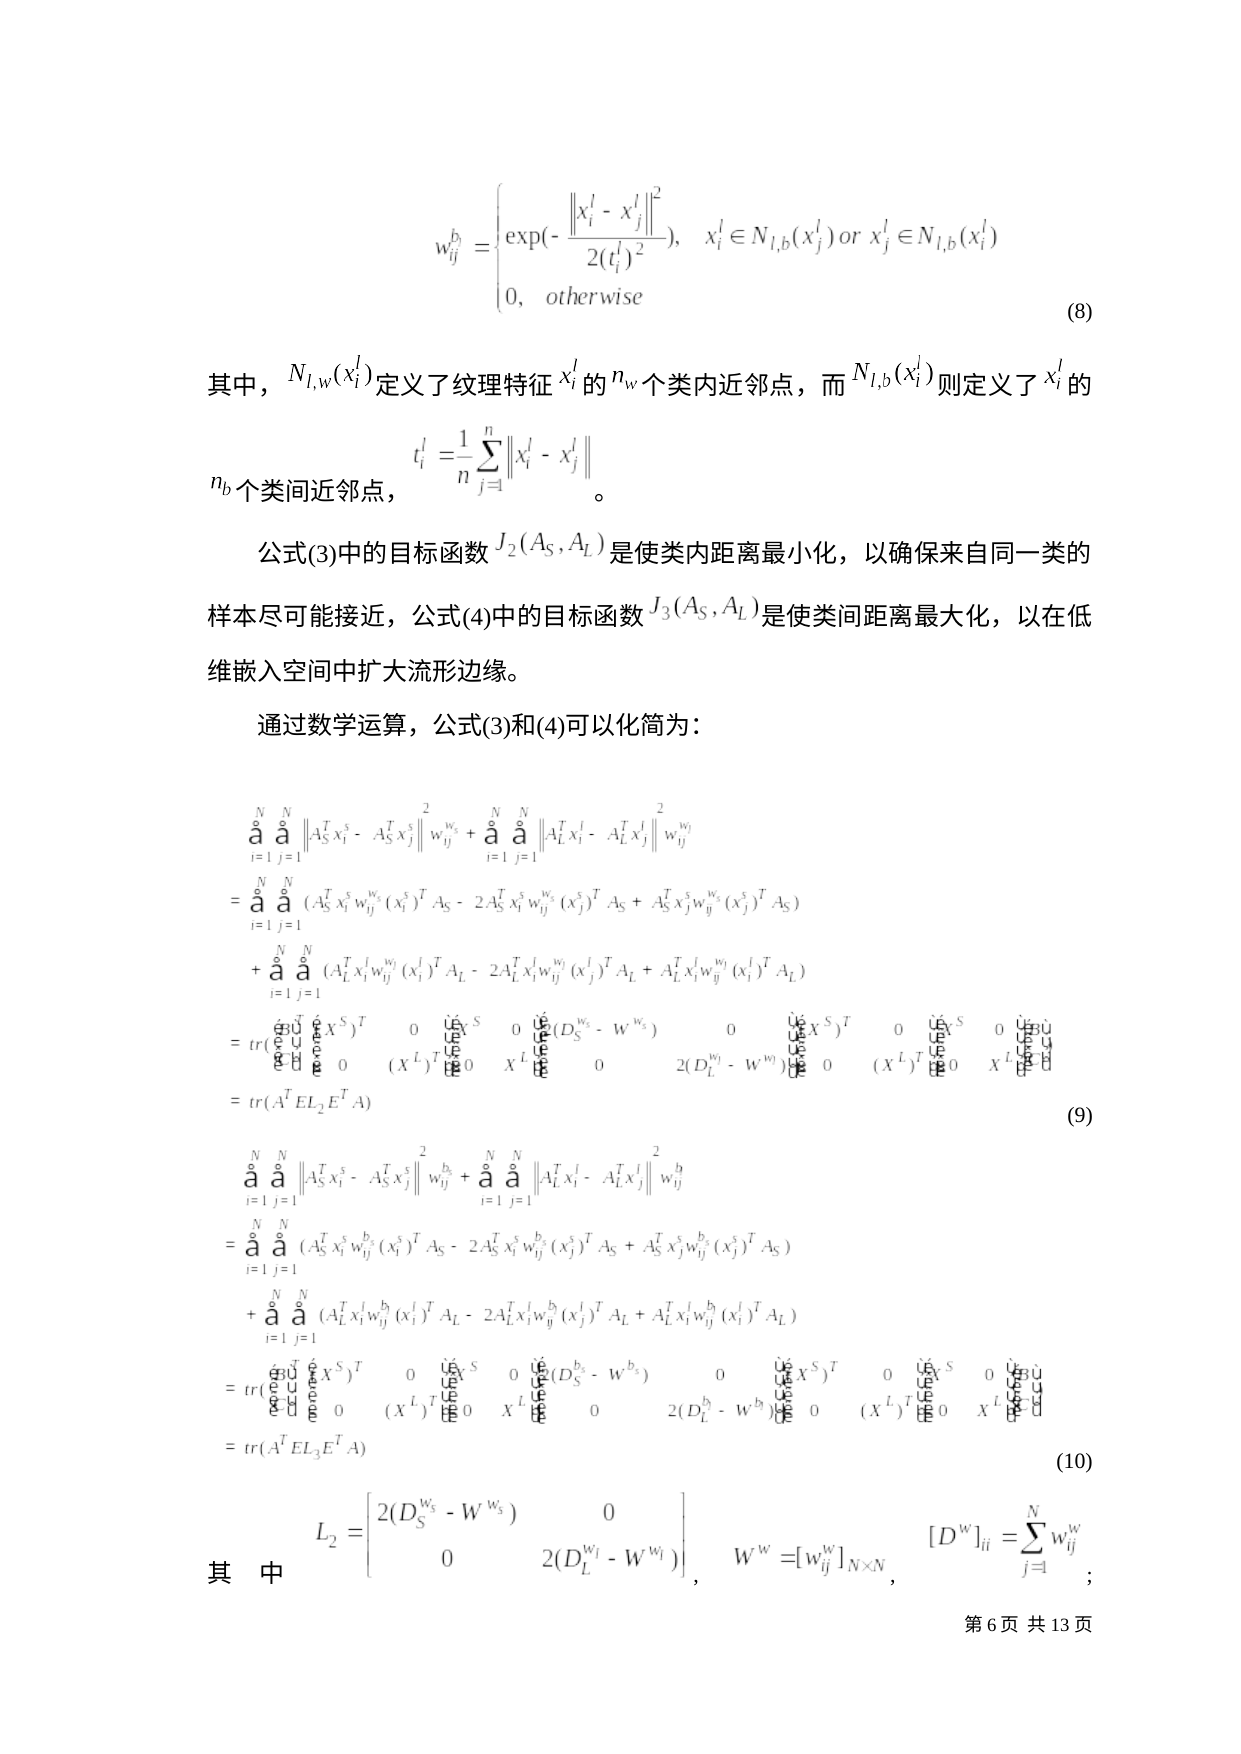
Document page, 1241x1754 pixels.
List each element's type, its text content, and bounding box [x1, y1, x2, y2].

text 其中，定义了纹理特征的个类内近邻点，而则定义了的个类间近邻点，。 [207, 349, 1092, 508]
text 公式(3)中的目标函数是使类内距离最小化，以确保来自同一类的样本尽可能接近，公式(4)中的目标函数是使类间距离最大化，以在低维嵌入空间中扩大流形边缘。 [207, 526, 1092, 687]
text (9) [207, 760, 1092, 1127]
text 通过数学运算，公式(3)和(4)可以化简为： [207, 705, 1092, 742]
text 其中, , ; , , . [207, 1486, 1092, 1589]
text (10) [207, 1140, 1092, 1474]
text (8) [207, 177, 1092, 323]
